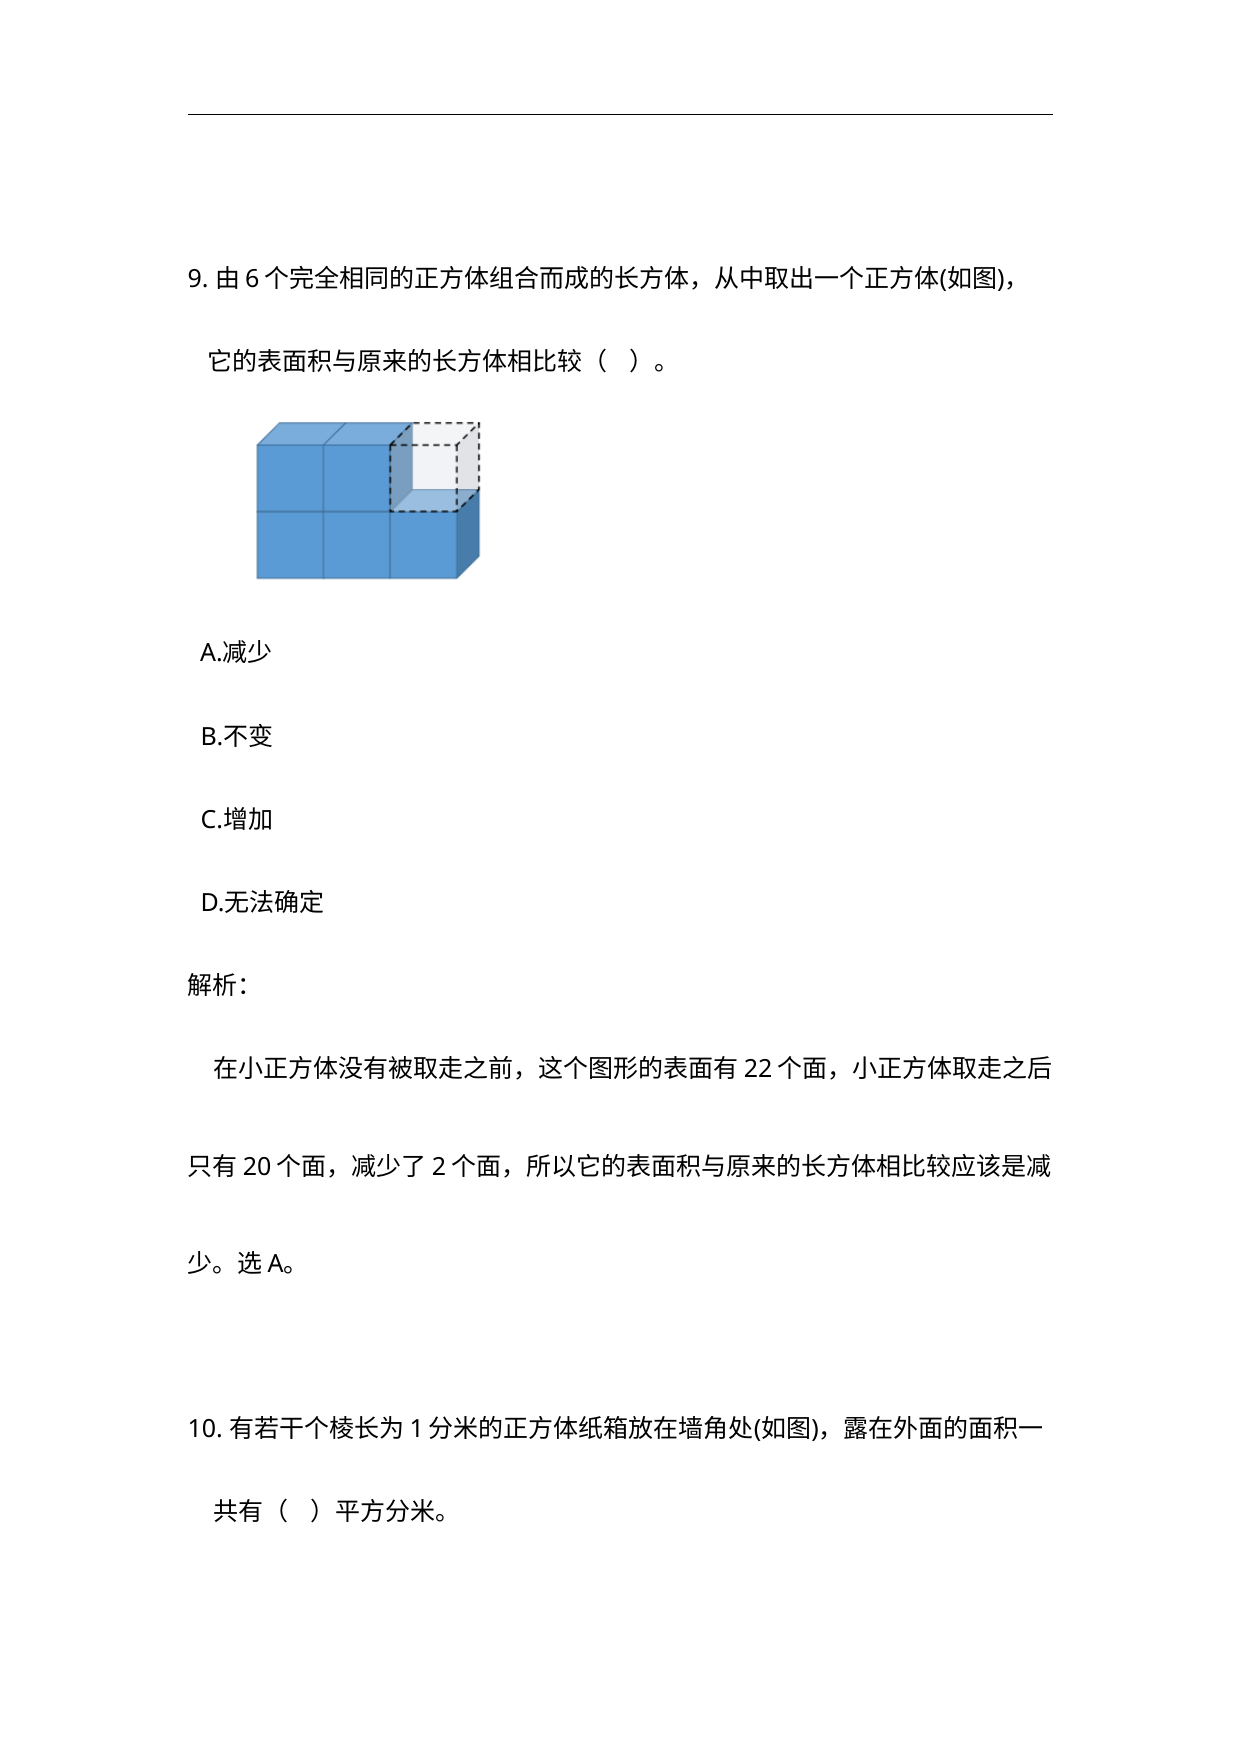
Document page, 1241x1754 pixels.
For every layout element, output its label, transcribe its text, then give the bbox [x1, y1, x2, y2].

text B.不变 [187, 702, 1053, 767]
text A.减少 [187, 618, 1053, 683]
text 解析： [187, 951, 1053, 1016]
list 由6个完全相同的正方体组合而成的长方体，从中取出一个正方体(如图)， [187, 244, 1053, 309]
text D.无法确定 [187, 868, 1053, 933]
text 它的表面积与原来的长方体相比较（ ）。 [187, 327, 1053, 392]
text C.增加 [187, 785, 1053, 850]
text 共有（ ）平方分米。 [187, 1477, 1053, 1542]
picture [251, 410, 497, 584]
list 有若干个棱长为1分米的正方体纸箱放在墙角处(如图)，露在外面的面积一 [187, 1394, 1053, 1459]
text 在小正方体没有被取走之前，这个图形的表面有22个面，小正方体取走之后只有20个面，减少了2个面，所以它的表面积与原来的长方体相比较应该是减少。选A。 [187, 1034, 1053, 1294]
